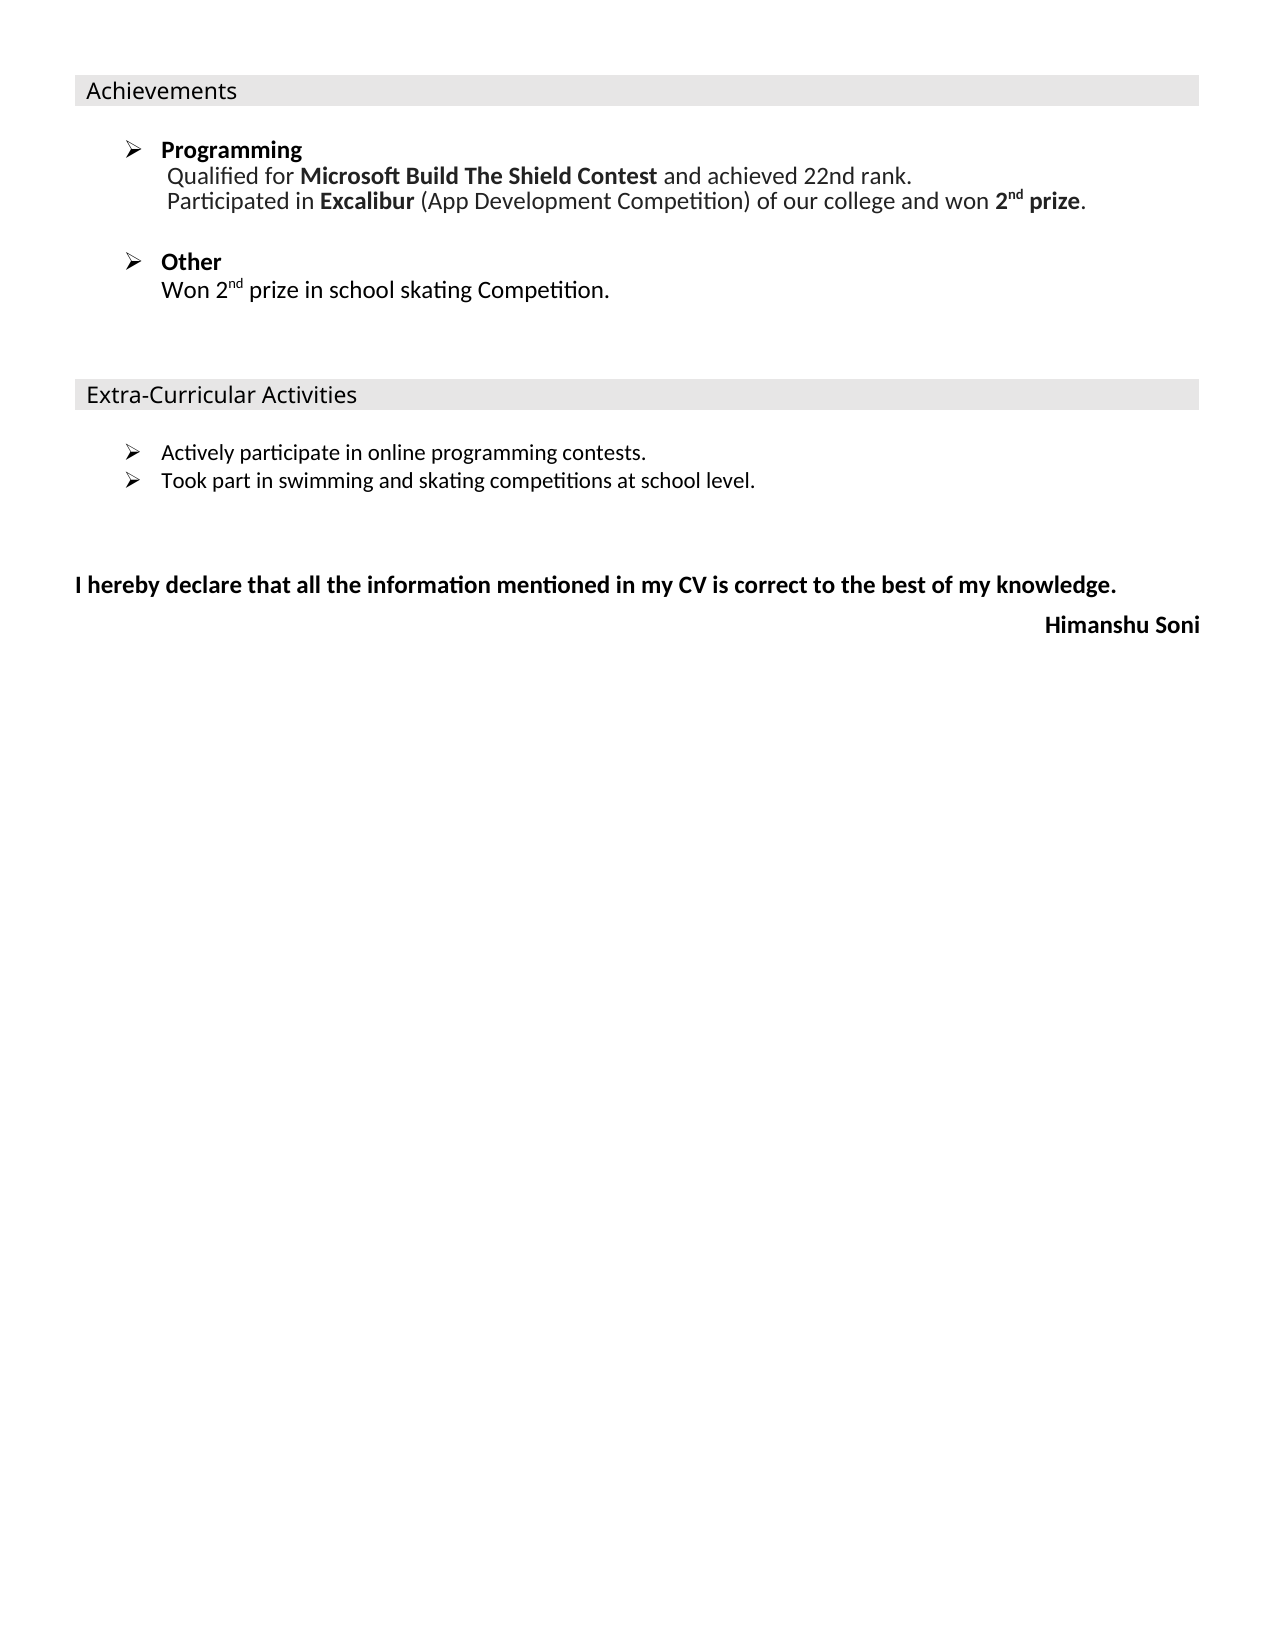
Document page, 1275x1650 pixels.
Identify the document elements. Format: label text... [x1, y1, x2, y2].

table_header Extra-Curricular Activities [75, 379, 1199, 410]
text I hereby declare that all the information mentioned in my CV is correct to the best of my knowledge. [75, 569, 1200, 600]
table_cell Programming Qualified for Microsoft Build The Shield Contest and achieved 22nd rank. Participated in Excalibur (App Development Competition) of our college and won 2nd prize. Other Won 2nd prize in school skating Competition. [75, 106, 1199, 332]
table_cell Actively participate in online programming contests. Took part in swimming and skating competitions at school level. [75, 410, 1199, 522]
text Himanshu Soni [900, 609, 1200, 639]
table_header Achievements [75, 75, 1199, 106]
